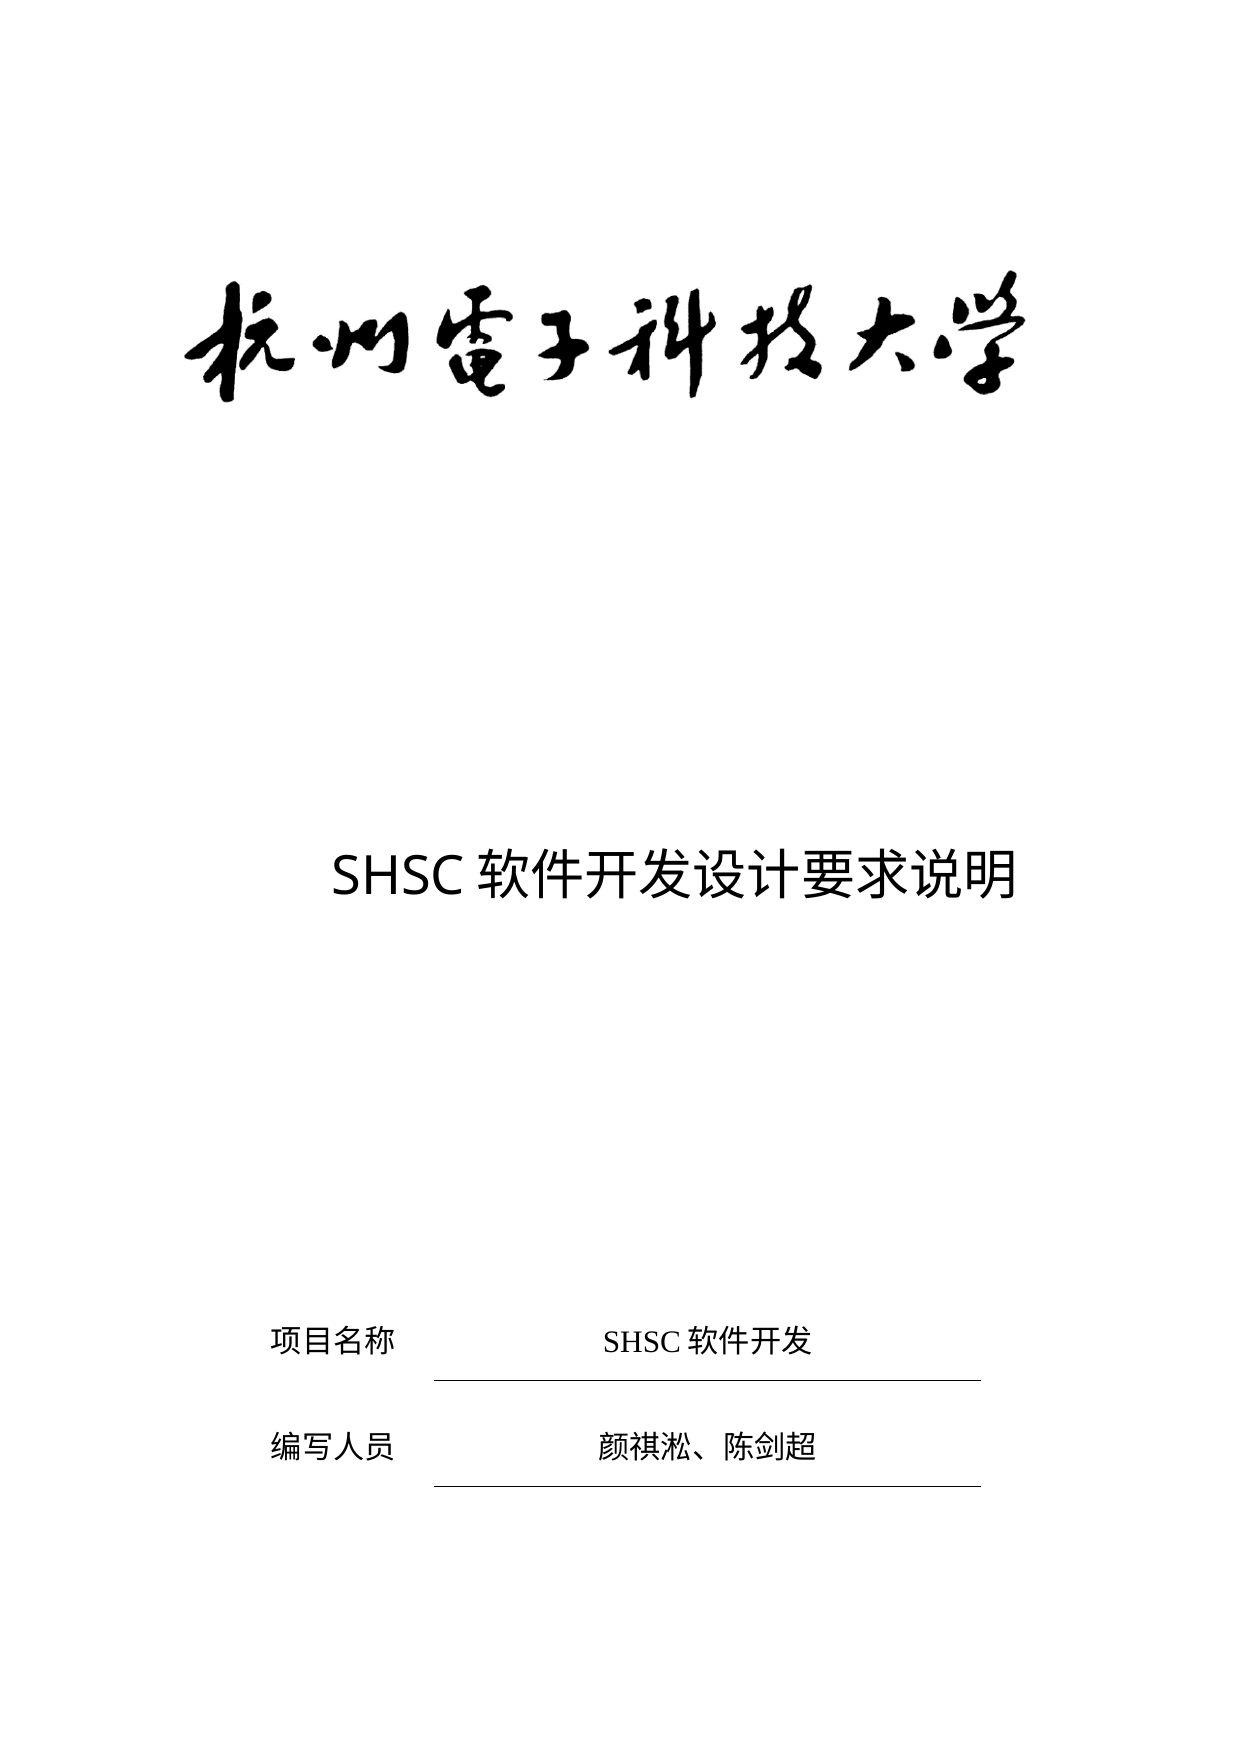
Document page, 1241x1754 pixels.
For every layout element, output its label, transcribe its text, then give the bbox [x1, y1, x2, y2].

table_header 项目名称 [259, 1273, 434, 1379]
text SHSC软件开发设计要求说明 [187, 822, 1053, 919]
table_cell 颜祺淞、陈剑超 [434, 1381, 981, 1486]
table_cell 编写人员 [259, 1380, 434, 1486]
picture [176, 254, 1043, 419]
table_header SHSC软件开发 [434, 1273, 981, 1379]
